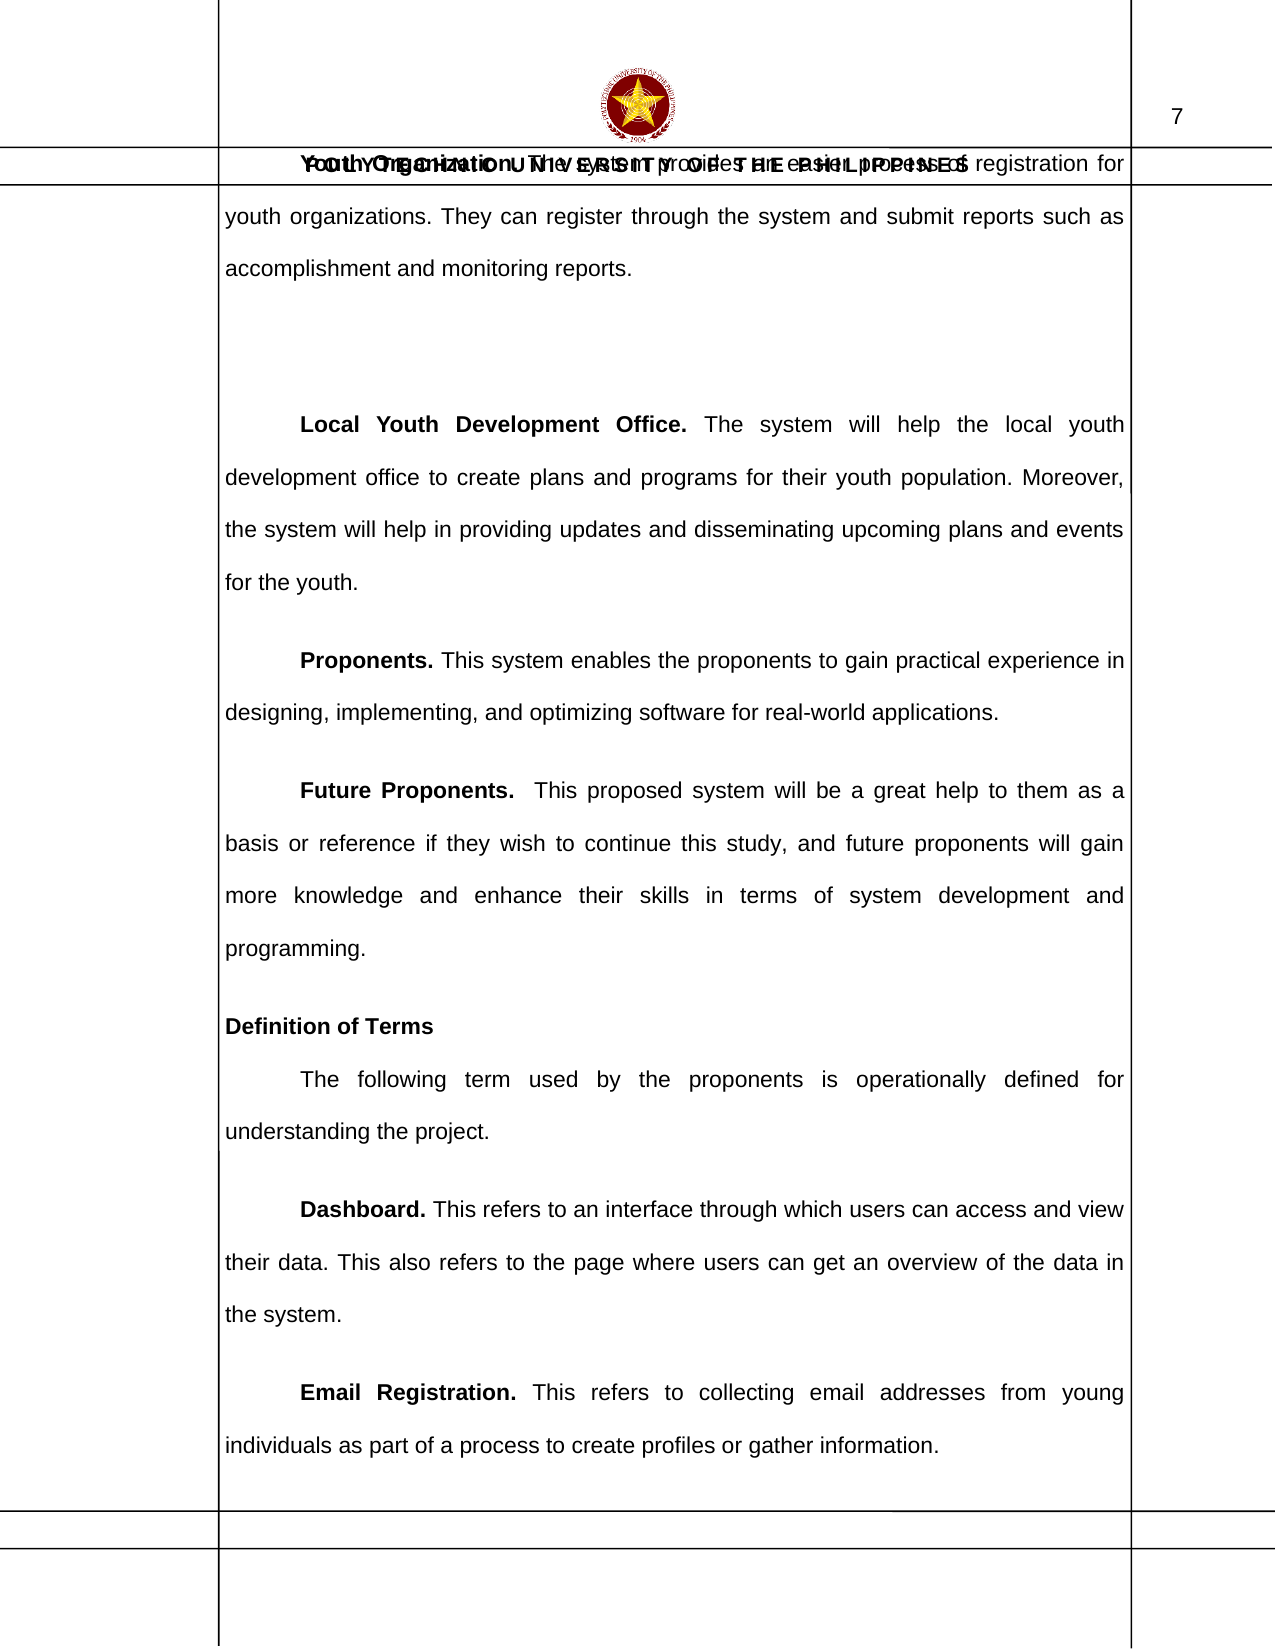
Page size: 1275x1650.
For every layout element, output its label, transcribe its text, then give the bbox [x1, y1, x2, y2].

subtitle Future Proponents. This proposed system will be a great help to them as a basis or reference if they wish to continue this study, and future proponents will gain more knowledge and enhance their skills in terms of system development and programming. [225, 777, 1125, 962]
text Youth Organization. The system provides an easier process of registration for youth organizations. They can register through the system and submit reports such as accomplishment and monitoring reports. [225, 150, 1125, 282]
text The following term used by the proponents is operationally defined for understanding the project. [225, 1066, 1125, 1145]
picture [599, 67, 676, 143]
text Dashboard. This refers to an interface through which users can access and view their data. This also refers to the page where users can get an overview of the data in the system. [225, 1196, 1125, 1328]
text Proponents. This system enables the proponents to gain practical experience in designing, implementing, and optimizing software for real-world applications. [225, 647, 1125, 726]
subtitle Definition of Terms [225, 1013, 1125, 1039]
text Local Youth Development Office. The system will help the local youth development office to create plans and programs for their youth population. Moreover, the system will help in providing updates and disseminating upcoming plans and events for the youth. [225, 411, 1125, 595]
text Email Registration. This refers to collecting email addresses from young individuals as part of a process to create profiles or gather information. [225, 1379, 1125, 1458]
